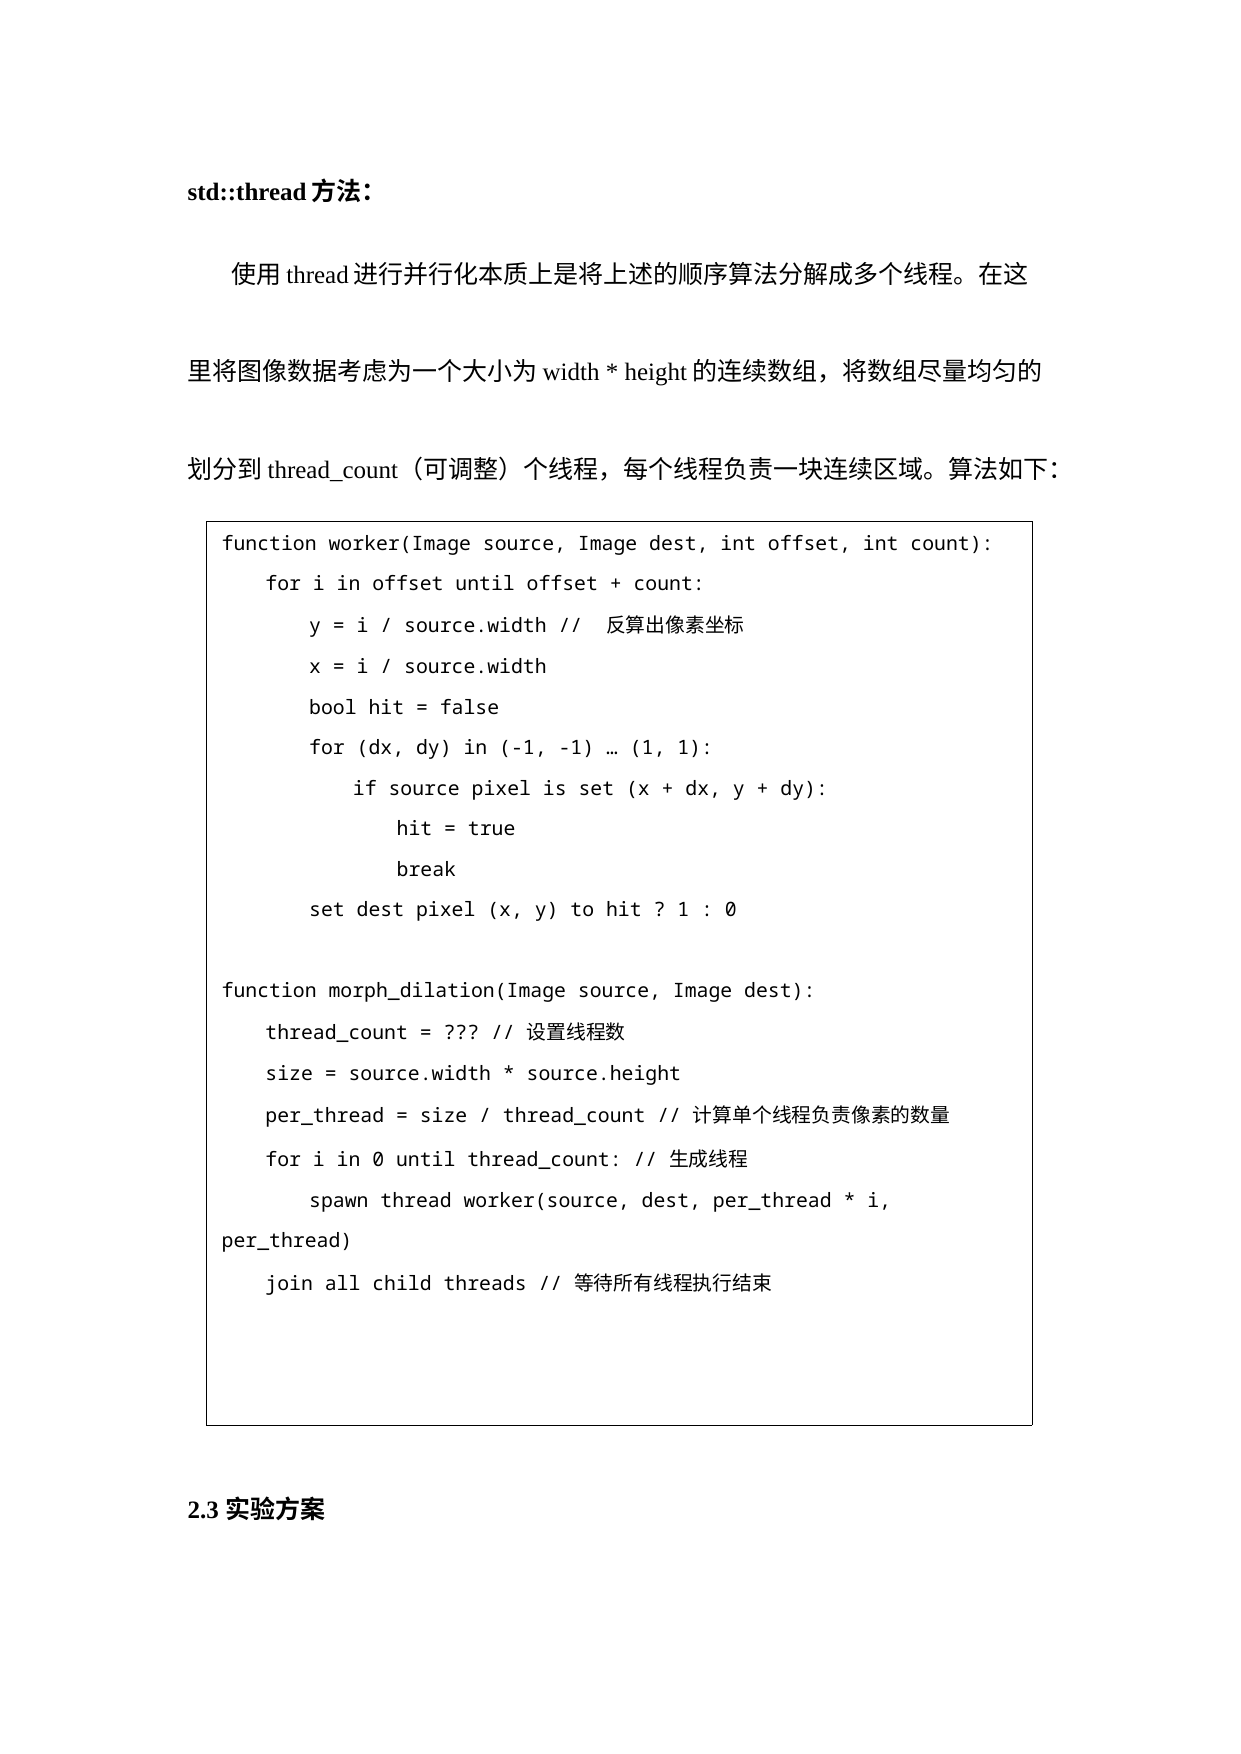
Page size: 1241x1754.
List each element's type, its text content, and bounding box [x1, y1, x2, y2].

text 使用thread进行并行化本质上是将上述的顺序算法分解成多个线程。在这里将图像数据考虑为一个大小为width * height的连续数组，将数组尽量均匀的划分到thread_count（可调整）个线程，每个线程负责一块连续区域。算法如下： [187, 240, 1053, 500]
text std::thread方法： [187, 157, 1053, 222]
subtitle 2.3 实验方案 [187, 1475, 1053, 1540]
